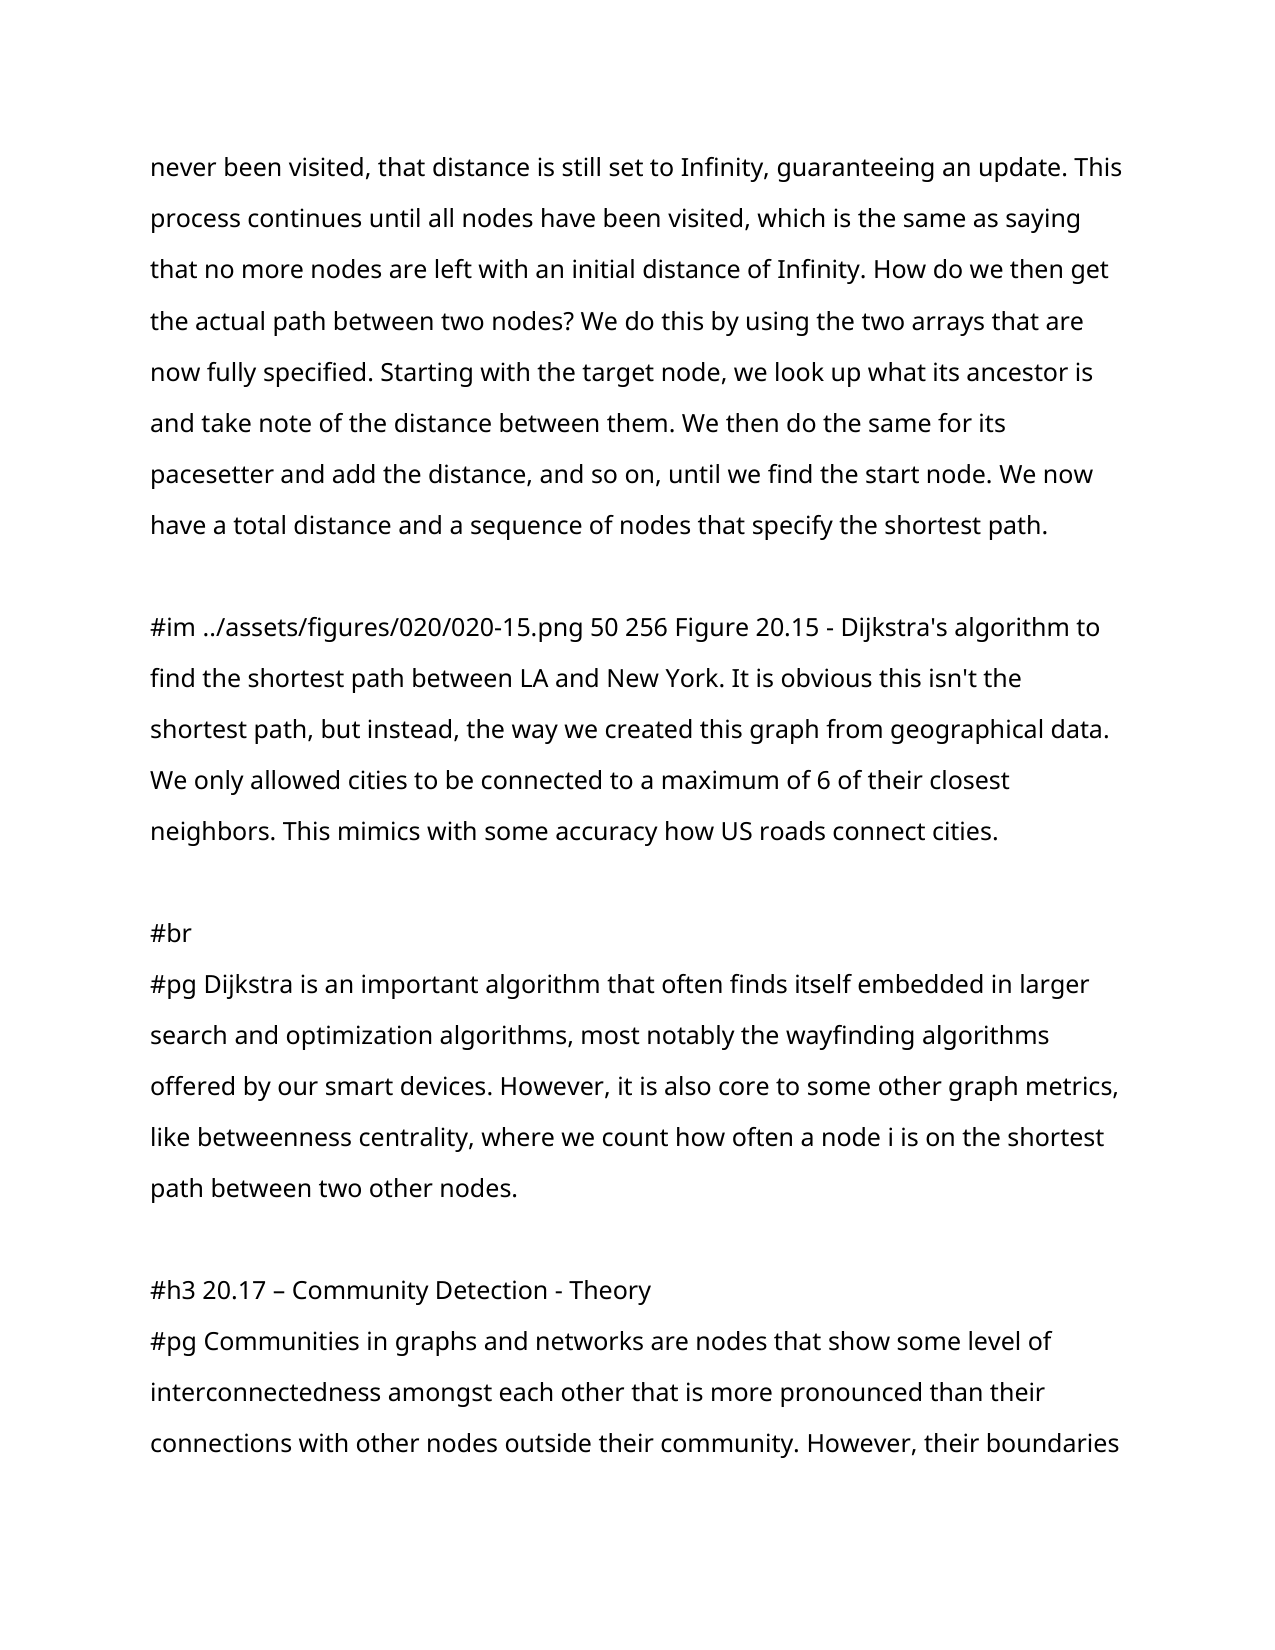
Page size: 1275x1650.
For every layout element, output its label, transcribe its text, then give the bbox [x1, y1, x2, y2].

text #im ../assets/figures/020/020-15.png 50 256 Figure 20.15 - Dijkstra's algorithm to find the shortest path between LA and New York. It is obvious this isn't the shortest path, but instead, the way we created this graph from geographical data. We only allowed cities to be connected to a maximum of 6 of their closest neighbors. This mimics with some accuracy how US roads connect cities. [150, 609, 1125, 848]
text #pg Dijkstra is an important algorithm that often finds itself embedded in larger search and optimization algorithms, most notably the wayfinding algorithms offered by our smart devices. However, it is also core to some other graph metrics, like betweenness centrality, where we count how often a node i is on the shortest path between two other nodes. [150, 967, 1125, 1205]
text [150, 150, 1125, 541]
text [150, 1324, 1125, 1460]
text #h3 20.17 – Community Detection - Theory [150, 1273, 1125, 1307]
text #br [150, 916, 1125, 950]
